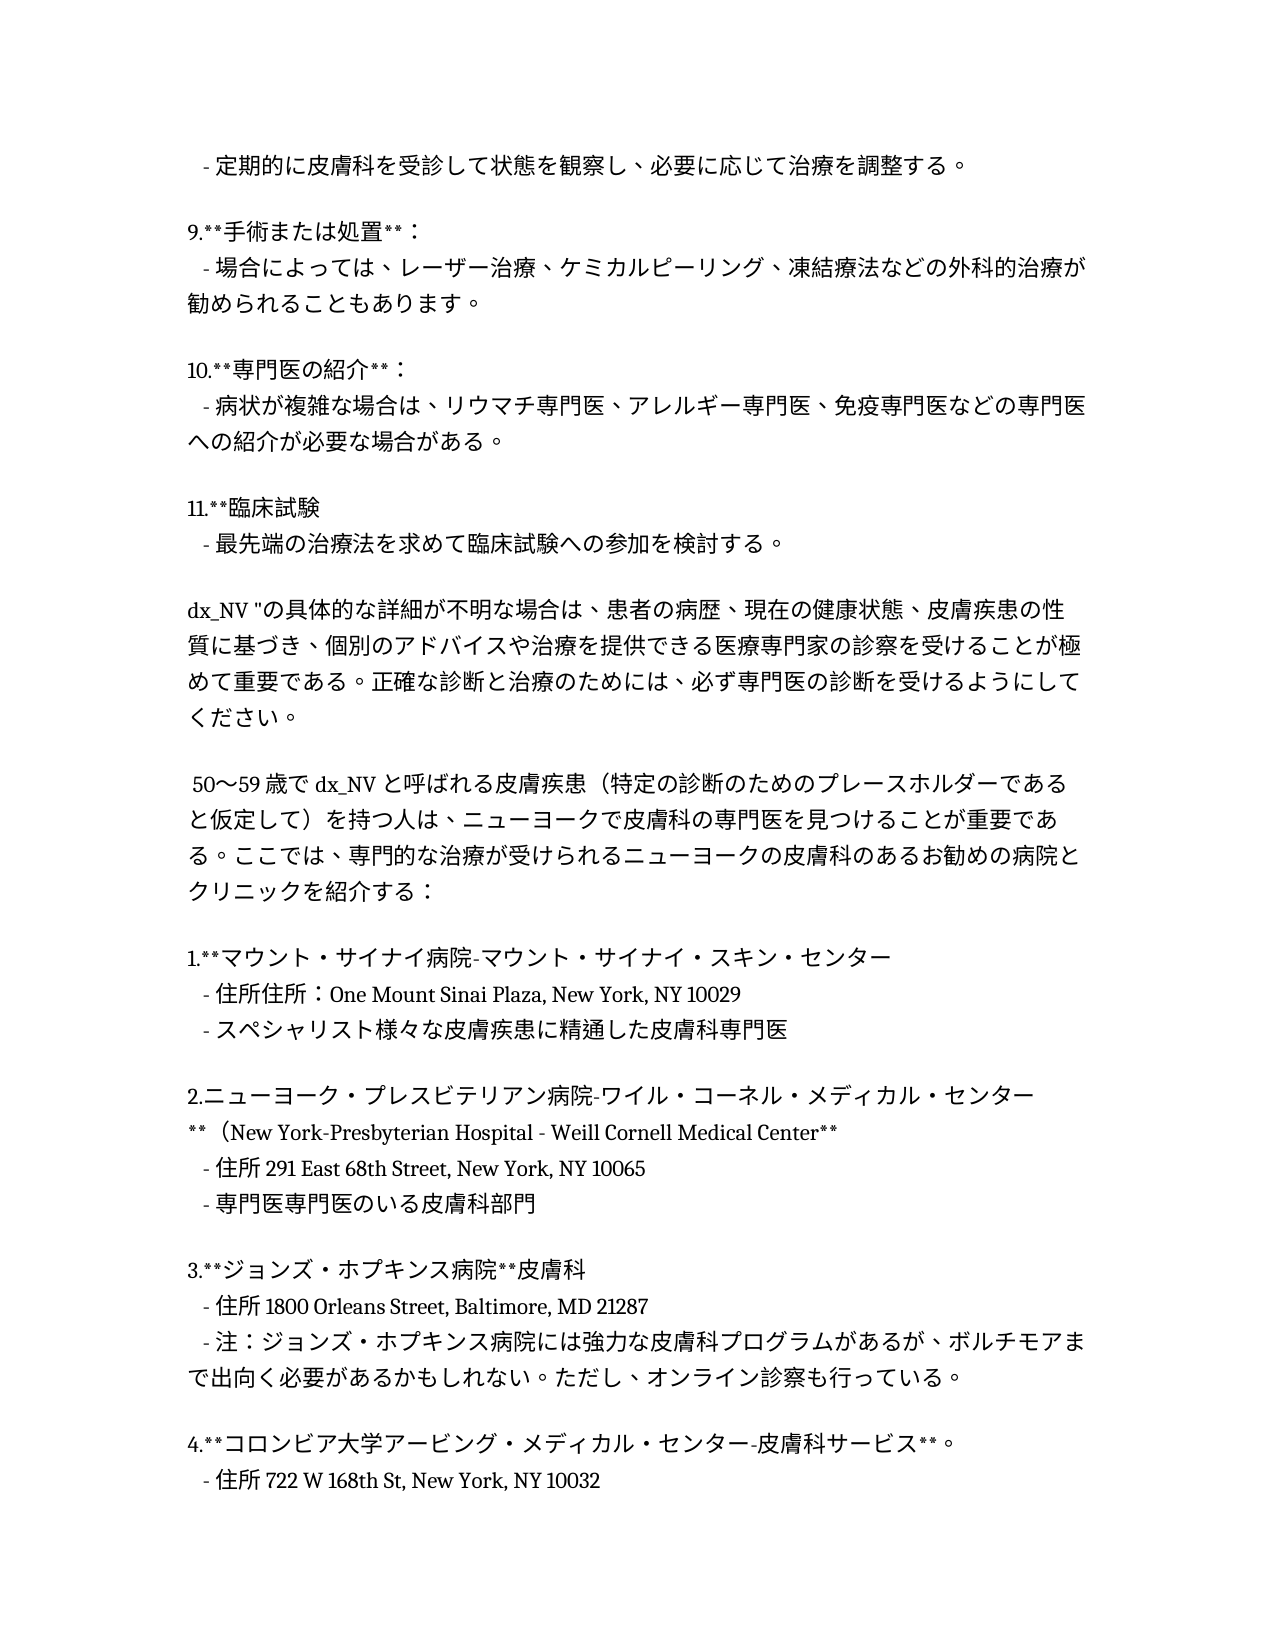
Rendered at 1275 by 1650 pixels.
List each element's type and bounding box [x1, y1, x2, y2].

text [187, 150, 1087, 1495]
